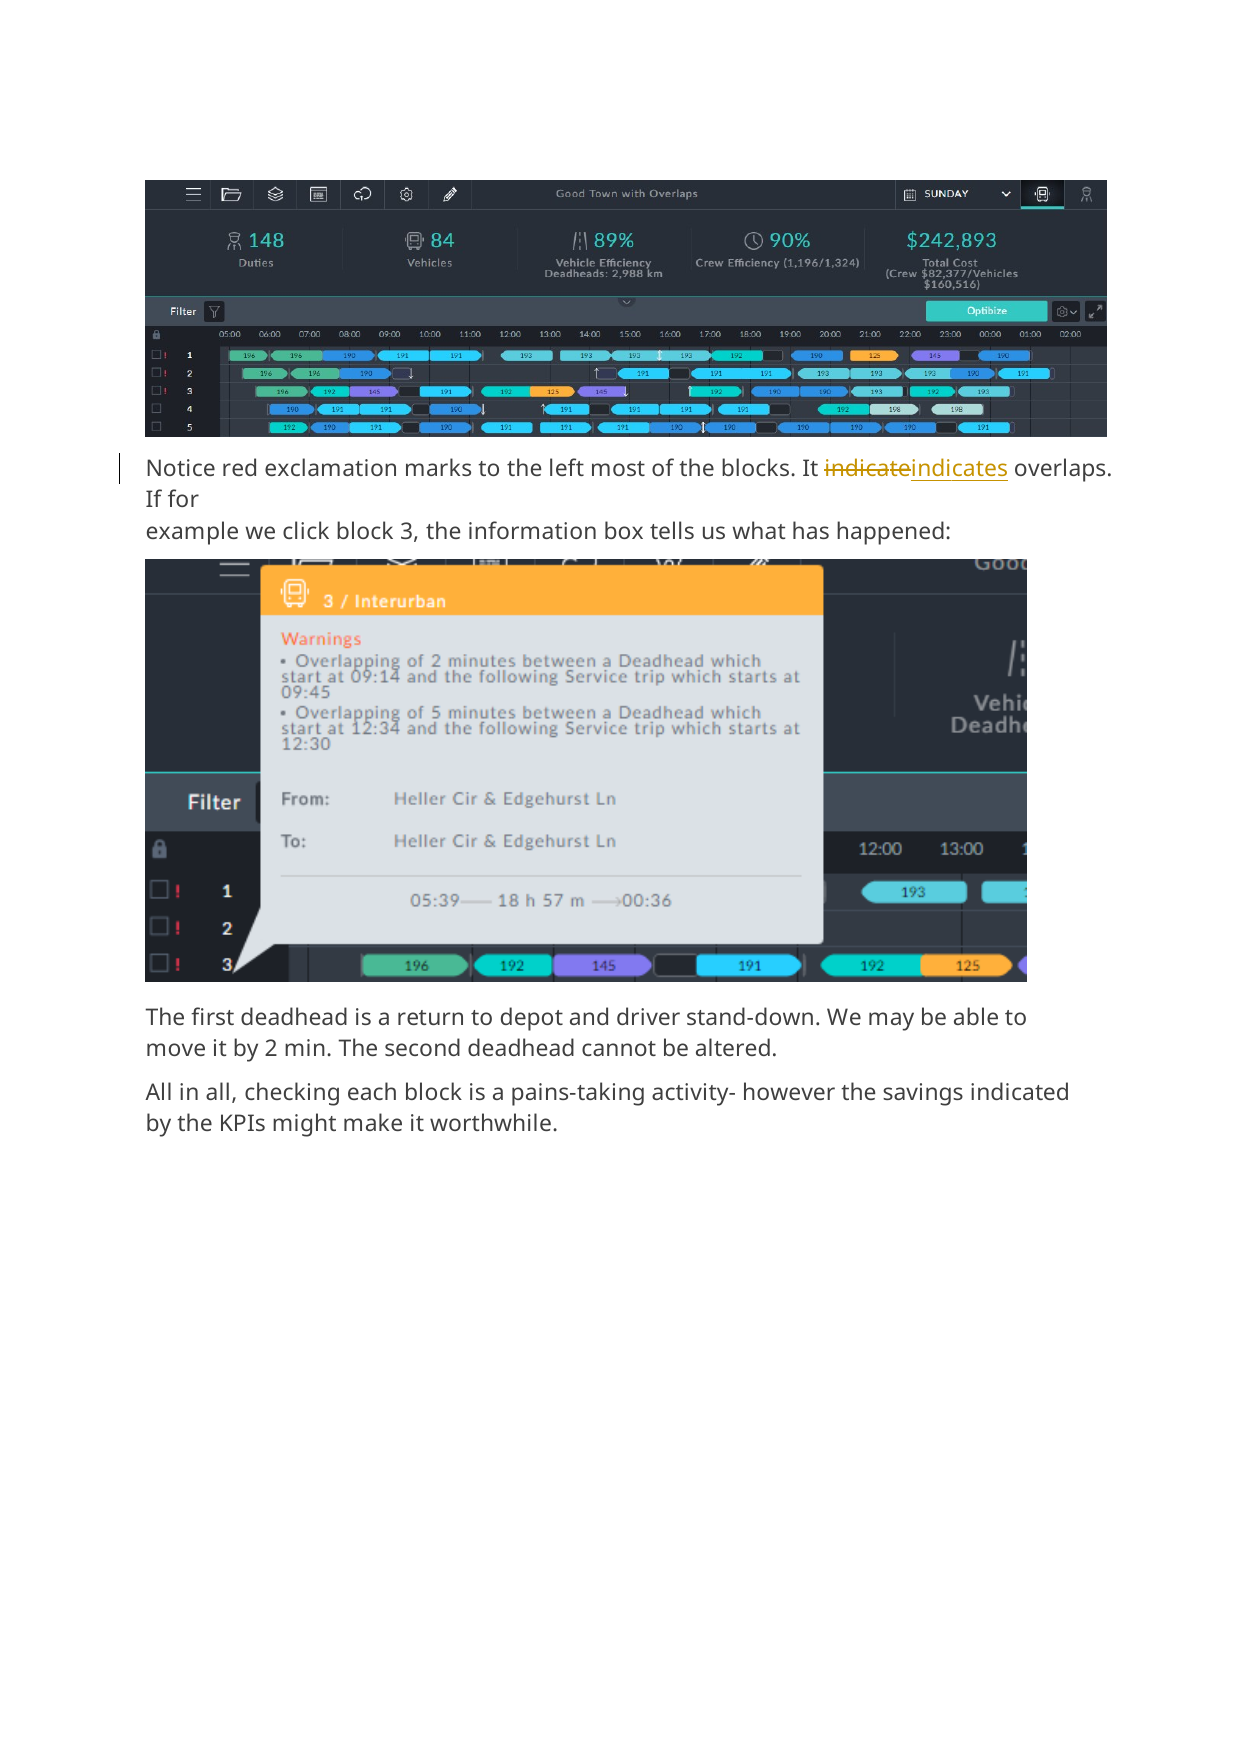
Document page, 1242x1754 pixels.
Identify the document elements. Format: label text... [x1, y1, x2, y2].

picture [145, 559, 1027, 982]
text Notice red exclamation marks to the left most of the blocks. It overlaps. If for [145, 453, 1112, 515]
picture [145, 180, 1107, 437]
text The first deadhead is a return to depot and driver stand-down. We may be able to move it by 2 min. The second deadhead cannot be altered. [145, 1001, 1091, 1063]
text example we click block 3, the information box tells us what has happened: [145, 515, 1112, 546]
text All in all, checking each block is a pains-taking activity- however the savings indicated by the KPIs might make it worthwhile. [145, 1076, 1090, 1138]
